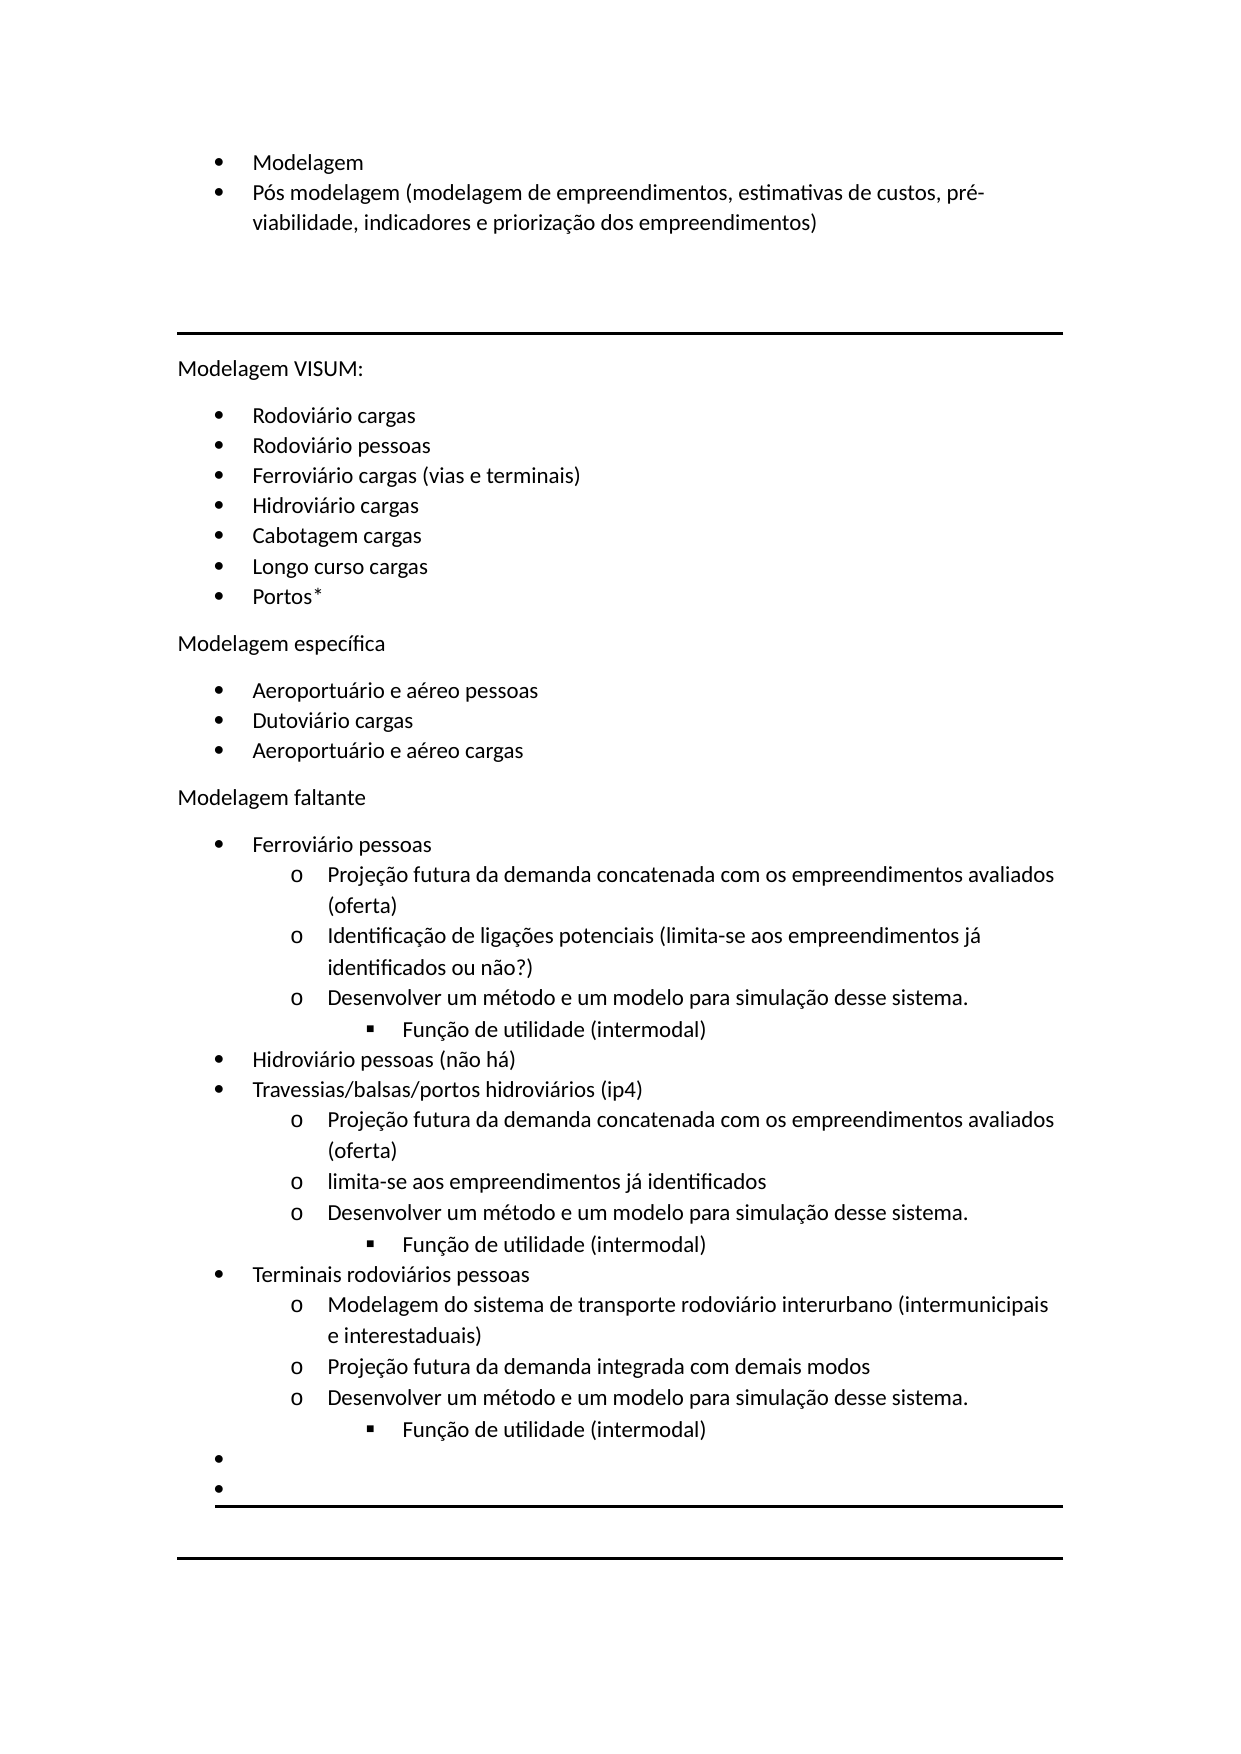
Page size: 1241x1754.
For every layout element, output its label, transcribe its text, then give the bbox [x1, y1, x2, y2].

list Terminais rodoviários pessoas [215, 1260, 1063, 1288]
list Aeroportuário e aéreo cargas [215, 736, 1063, 764]
list Travessias/balsas/portos hidroviários (ip4) [215, 1075, 1063, 1103]
list Portos* [215, 582, 1063, 610]
list Projeção futura da demanda concatenada com os empreendimentos avaliados (oferta) [290, 860, 1063, 919]
list Ferroviário pessoas [215, 830, 1063, 858]
list Ferroviário cargas (vias e terminais) [215, 461, 1063, 489]
list Hidroviário cargas [215, 491, 1063, 519]
list limita-se aos empreendimentos já identificados [290, 1167, 1063, 1196]
list Identificação de ligações potenciais (limita-se aos empreendimentos já identificados ou não?) [290, 922, 1063, 981]
list Desenvolver um método e um modelo para simulação desse sistema. [290, 1383, 1063, 1412]
text Modelagem VISUM: [177, 354, 1063, 382]
list Função de utilidade (intermodal) [365, 1230, 1063, 1258]
list Projeção futura da demanda concatenada com os empreendimentos avaliados (oferta) [290, 1105, 1063, 1165]
list Hidroviário pessoas (não há) [215, 1045, 1063, 1073]
text Modelagem faltante [177, 783, 1063, 811]
list Modelagem [215, 148, 1063, 176]
list Longo curso cargas [215, 552, 1063, 580]
list Rodoviário cargas [215, 401, 1063, 429]
list Aeroportuário e aéreo pessoas [215, 676, 1063, 704]
list Cabotagem cargas [215, 522, 1063, 549]
list Projeção futura da demanda integrada com demais modos [290, 1352, 1063, 1381]
list Dutoviário cargas [215, 706, 1063, 734]
list Desenvolver um método e um modelo para simulação desse sistema. [290, 983, 1063, 1012]
list Função de utilidade (intermodal) [365, 1015, 1063, 1043]
text Modelagem específica [177, 629, 1063, 657]
list Pós modelagem (modelagem de empreendimentos, estimativas de custos, pré-viabilidade, indicadores e priorização dos empreendimentos) [215, 178, 1063, 236]
list Desenvolver um método e um modelo para simulação desse sistema. [290, 1198, 1063, 1227]
list Modelagem do sistema de transporte rodoviário interurbano (intermunicipais e interestaduais) [290, 1290, 1063, 1349]
list Rodoviário pessoas [215, 431, 1063, 459]
list Função de utilidade (intermodal) [365, 1415, 1063, 1443]
